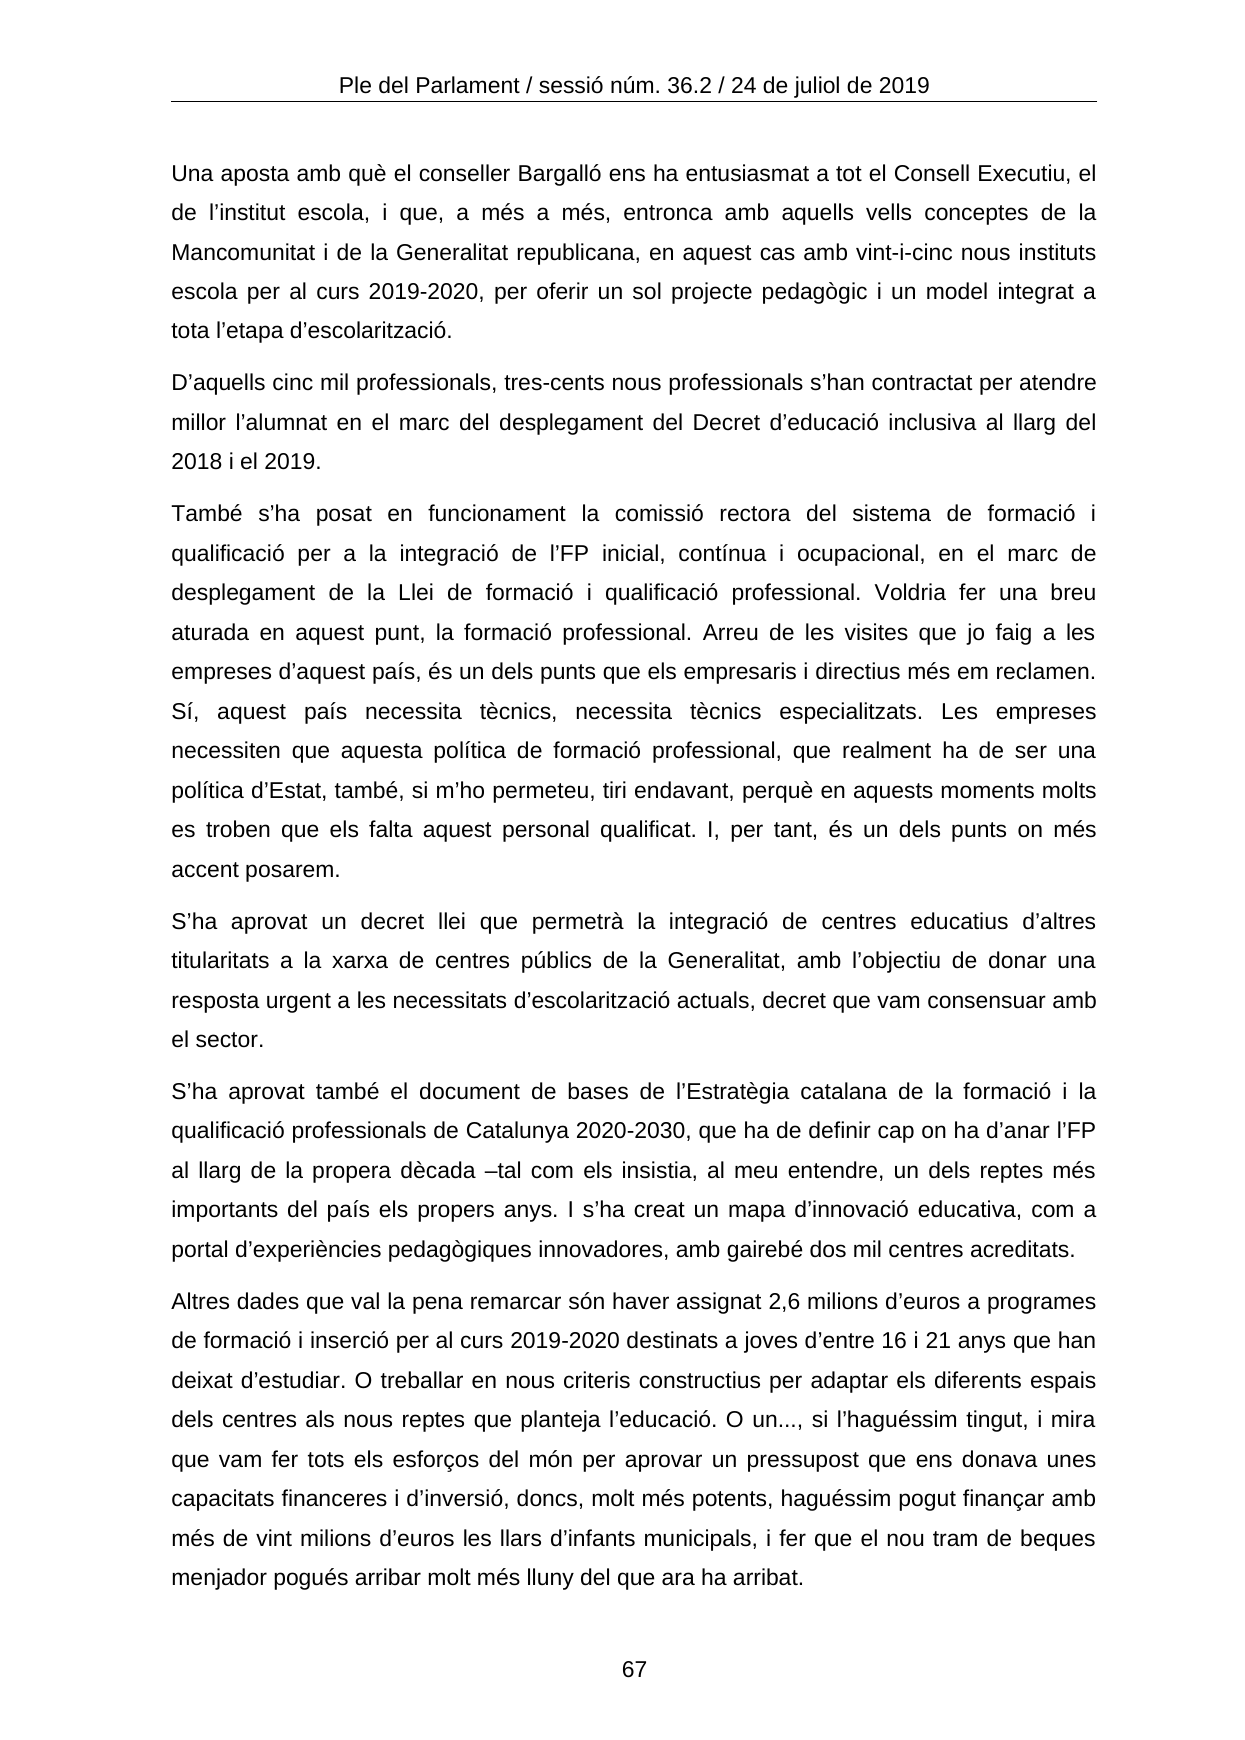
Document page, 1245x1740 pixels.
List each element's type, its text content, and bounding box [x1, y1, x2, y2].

text S’ha aprovat també el document de bases de l’Estratègia catalana de la formació i la qualificació professionals de Catalunya 2020-2030, que ha de definir cap on ha d’anar l’FP al llarg de la propera dècada –tal com els insistia, al meu entendre, un dels reptes més importants del país els propers anys. I s’ha creat un mapa d’innovació educativa, com a portal d’experiències pedagògiques innovadores, amb gairebé dos mil centres acreditats. [171, 1078, 1097, 1262]
text Altres dades que val la pena remarcar són haver assignat 2,6 milions d’euros a programes de formació i inserció per al curs 2019-2020 destinats a joves d’entre 16 i 21 anys que han deixat d’estudiar. O treballar en nous criteris constructius per adaptar els diferents espais dels centres als nous reptes que planteja l’educació. O un..., si l’haguéssim tingut, i mira que vam fer tots els esforços del món per aprovar un pressupost que ens donava unes capacitats financeres i d’inversió, doncs, molt més potents, haguéssim pogut finançar amb més de vint milions d’euros les llars d’infants municipals, i fer que el nou tram de beques menjador pogués arribar molt més lluny del que ara ha arribat. [171, 1288, 1097, 1591]
text Una aposta amb què el conseller Bargalló ens ha entusiasmat a tot el Consell Executiu, el de l’institut escola, i que, a més a més, entronca amb aquells vells conceptes de la Mancomunitat i de la Generalitat republicana, en aquest cas amb vint-i-cinc nous instituts escola per al curs 2019-2020, per oferir un sol projecte pedagògic i un model integrat a tota l’etapa d’escolarització. [171, 159, 1097, 344]
text S’ha aprovat un decret llei que permetrà la integració de centres educatius d’altres titularitats a la xarxa de centres públics de la Generalitat, amb l’objectiu de donar una resposta urgent a les necessitats d’escolarització actuals, decret que vam consensuar amb el sector. [171, 908, 1097, 1052]
text D’aquells cinc mil professionals, tres-cents nous professionals s’han contractat per atendre millor l’alumnat en el marc del desplegament del Decret d’educació inclusiva al llarg del 2018 i el 2019. [171, 369, 1097, 475]
text També s’ha posat en funcionament la comissió rectora del sistema de formació i qualificació per a la integració de l’FP inicial, contínua i ocupacional, en el marc de desplegament de la Llei de formació i qualificació professional. Voldria fer una breu aturada en aquest punt, la formació professional. Arreu de les visites que jo faig a les empreses d’aquest país, és un dels punts que els empresaris i directius més em reclamen. Sí, aquest país necessita tècnics, necessita tècnics especialitzats. Les empreses necessiten que aquesta política de formació professional, que realment ha de ser una política d’Estat, també, si m’ho permeteu, tiri endavant, perquè en aquests moments molts es troben que els falta aquest personal qualificat. I, per tant, és un dels punts on més accent posarem. [171, 500, 1097, 882]
